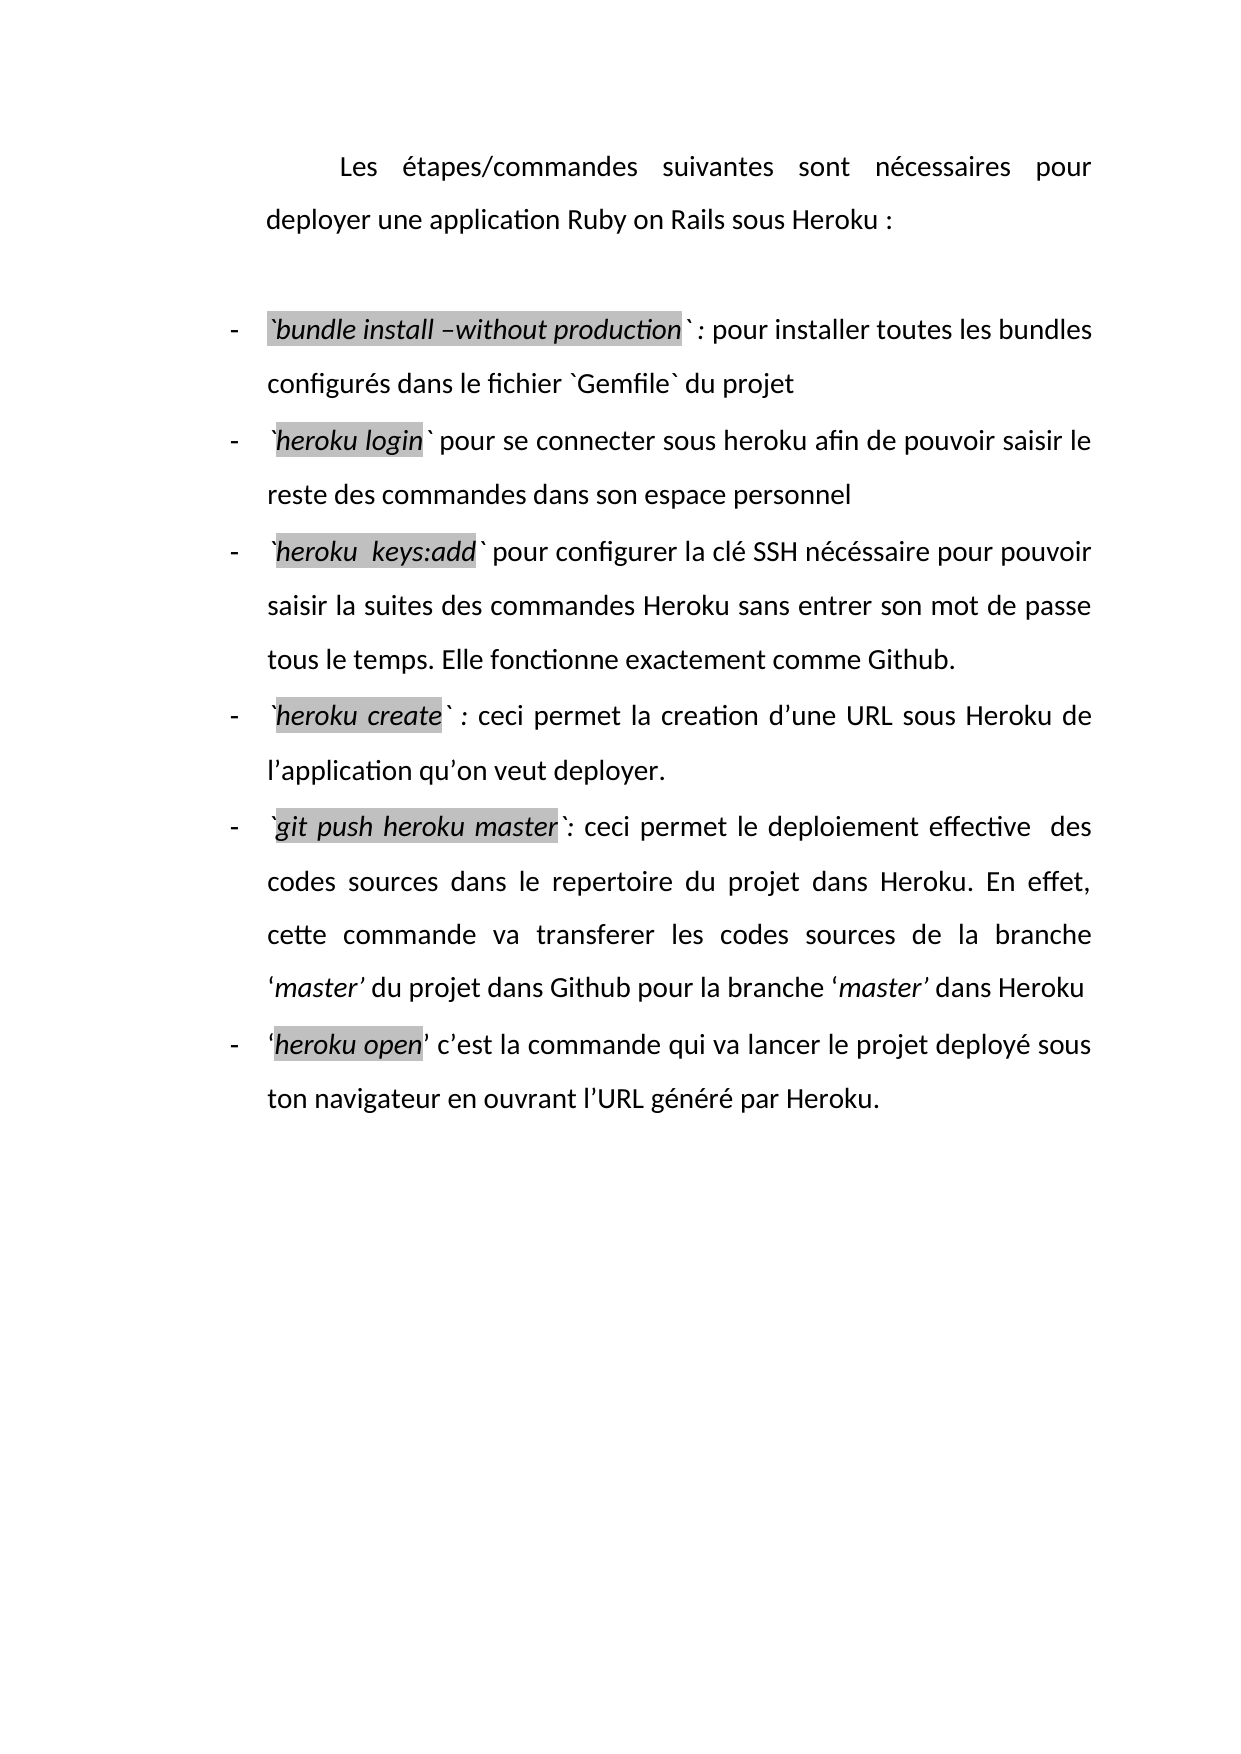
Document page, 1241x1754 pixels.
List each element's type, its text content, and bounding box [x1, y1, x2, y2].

list `heroku keys:add` pour configurer la clé SSH nécéssaire pour pouvoir saisir la suites des commandes Heroku sans entrer son mot de passe tous le temps. Elle fonctionne exactement comme Github. [229, 530, 1093, 676]
list `bundle install –without production` : pour installer toutes les bundles configurés dans le fichier `Gemfile` du projet [229, 308, 1093, 401]
list `heroku login` pour se connecter sous heroku afin de pouvoir saisir le reste des commandes dans son espace personnel [229, 419, 1093, 512]
list ‘heroku open’ c’est la commande qui va lancer le projet deployé sous ton navigateur en ouvrant l’URL généré par Heroku. [229, 1023, 1093, 1116]
list `git push heroku master`: ceci permet le deploiement effective des codes sources dans le repertoire du projet dans Heroku. En effet, cette commande va transferer les codes sources de la branche ‘master’ du projet dans Github pour la branche ‘master’ dans Heroku [229, 805, 1093, 1005]
list `heroku create` : ceci permet la creation d’une URL sous Heroku de l’application qu’on veut deployer. [229, 694, 1093, 787]
text Les étapes/commandes suivantes sont nécessaires pour deployer une application Ruby on Rails sous Heroku : [266, 148, 1093, 237]
